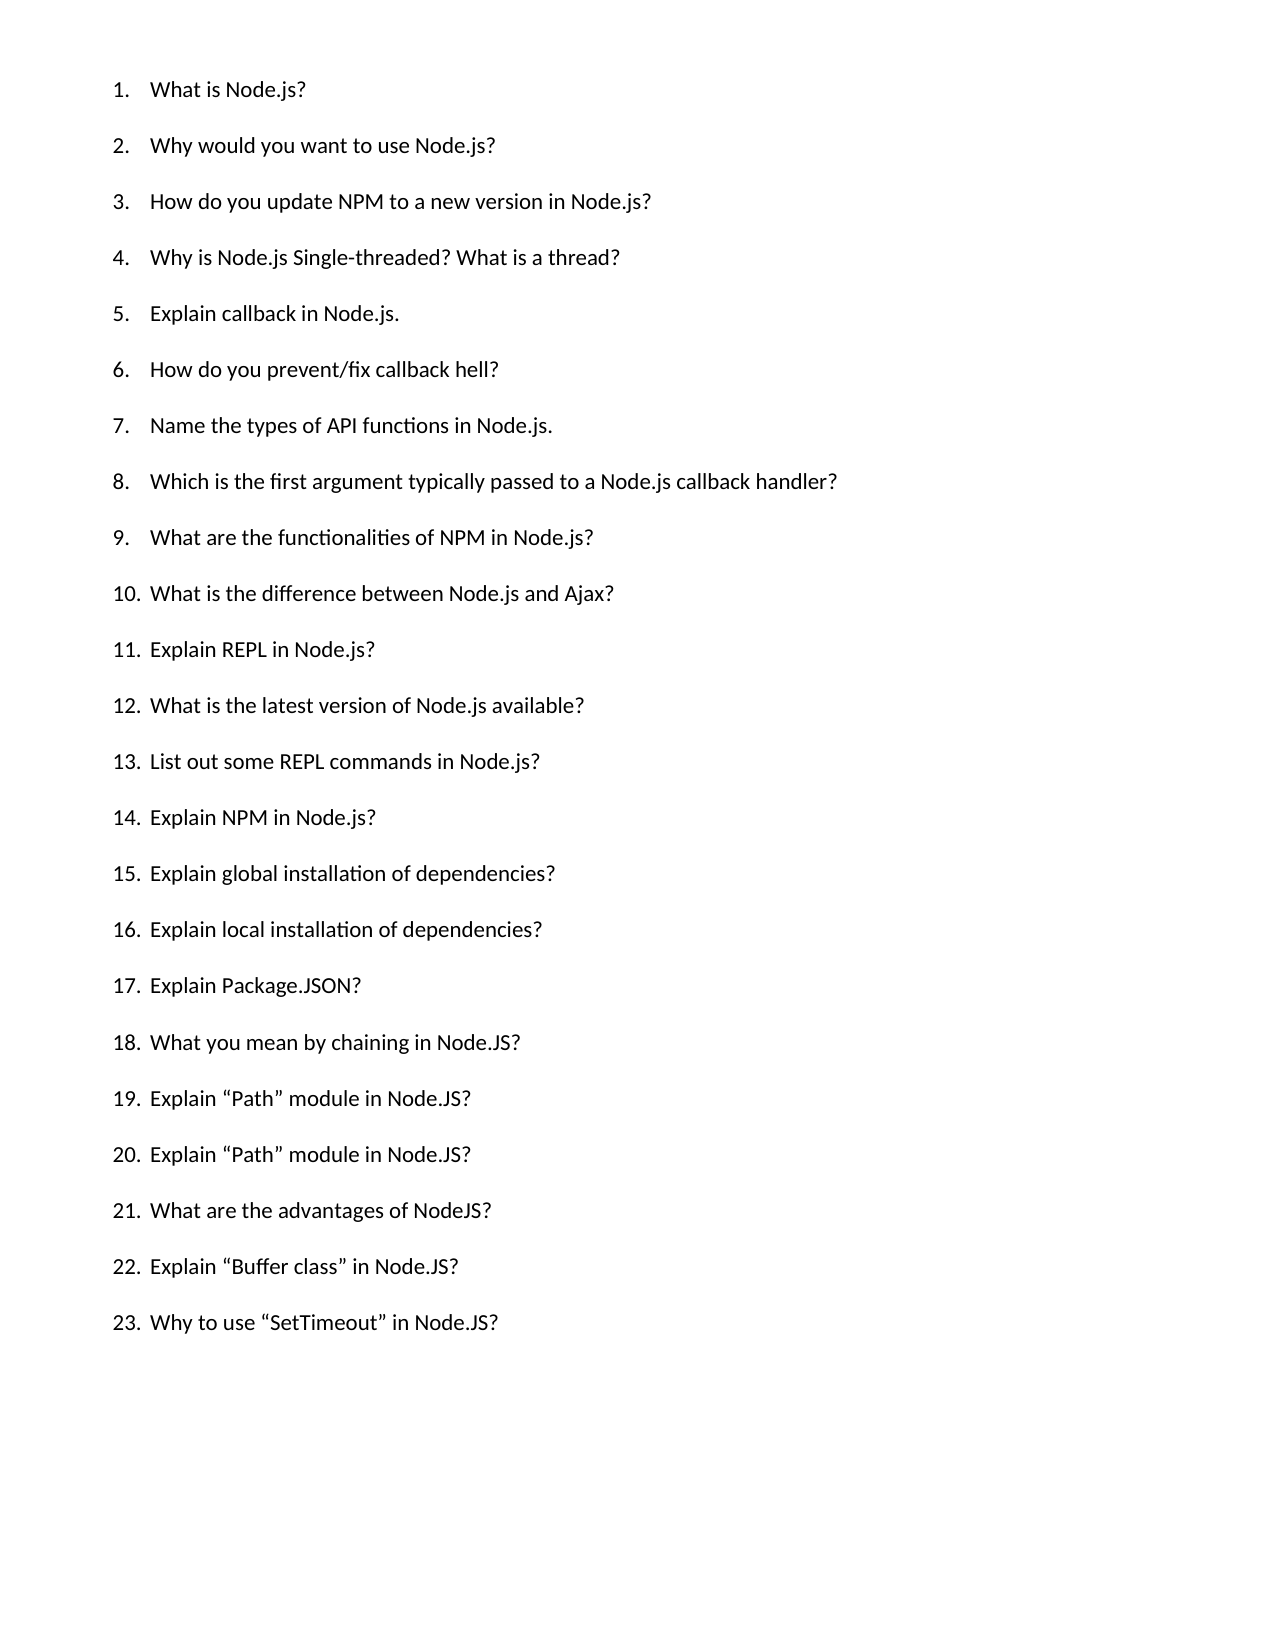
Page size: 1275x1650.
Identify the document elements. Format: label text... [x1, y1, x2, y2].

list Explain global installation of dependencies? [112, 859, 1200, 888]
list Why would you want to use Node.js? [112, 131, 1200, 159]
list Explain callback in Node.js. [112, 299, 1200, 327]
list Explain local installation of dependencies? [112, 916, 1200, 944]
list Explain REPL in Node.js? [112, 635, 1200, 663]
list Explain NPM in Node.js? [112, 803, 1200, 832]
list What are the functionalities of NPM in Node.js? [112, 523, 1200, 551]
list What are the advantages of NodeJS? [112, 1196, 1200, 1224]
list List out some REPL commands in Node.js? [112, 747, 1200, 776]
list Why to use “SetTimeout” in Node.JS? [112, 1308, 1200, 1336]
list How do you update NPM to a new version in Node.js? [112, 187, 1200, 215]
list How do you prevent/fix callback hell? [112, 355, 1200, 383]
list Explain Package.JSON? [112, 972, 1200, 1000]
list Explain “Path” module in Node.JS? [112, 1084, 1200, 1112]
list What is the difference between Node.js and Ajax? [112, 579, 1200, 607]
list Explain “Buffer class” in Node.JS? [112, 1252, 1200, 1280]
list Why is Node.js Single-threaded? What is a thread? [112, 243, 1200, 271]
list What you mean by chaining in Node.JS? [112, 1028, 1200, 1056]
list Which is the first argument typically passed to a Node.js callback handler? [112, 467, 1200, 495]
list What is Node.js? [112, 75, 1200, 103]
list Explain “Path” module in Node.JS? [112, 1140, 1200, 1168]
list Name the types of API functions in Node.js. [112, 411, 1200, 439]
list What is the latest version of Node.js available? [112, 691, 1200, 719]
